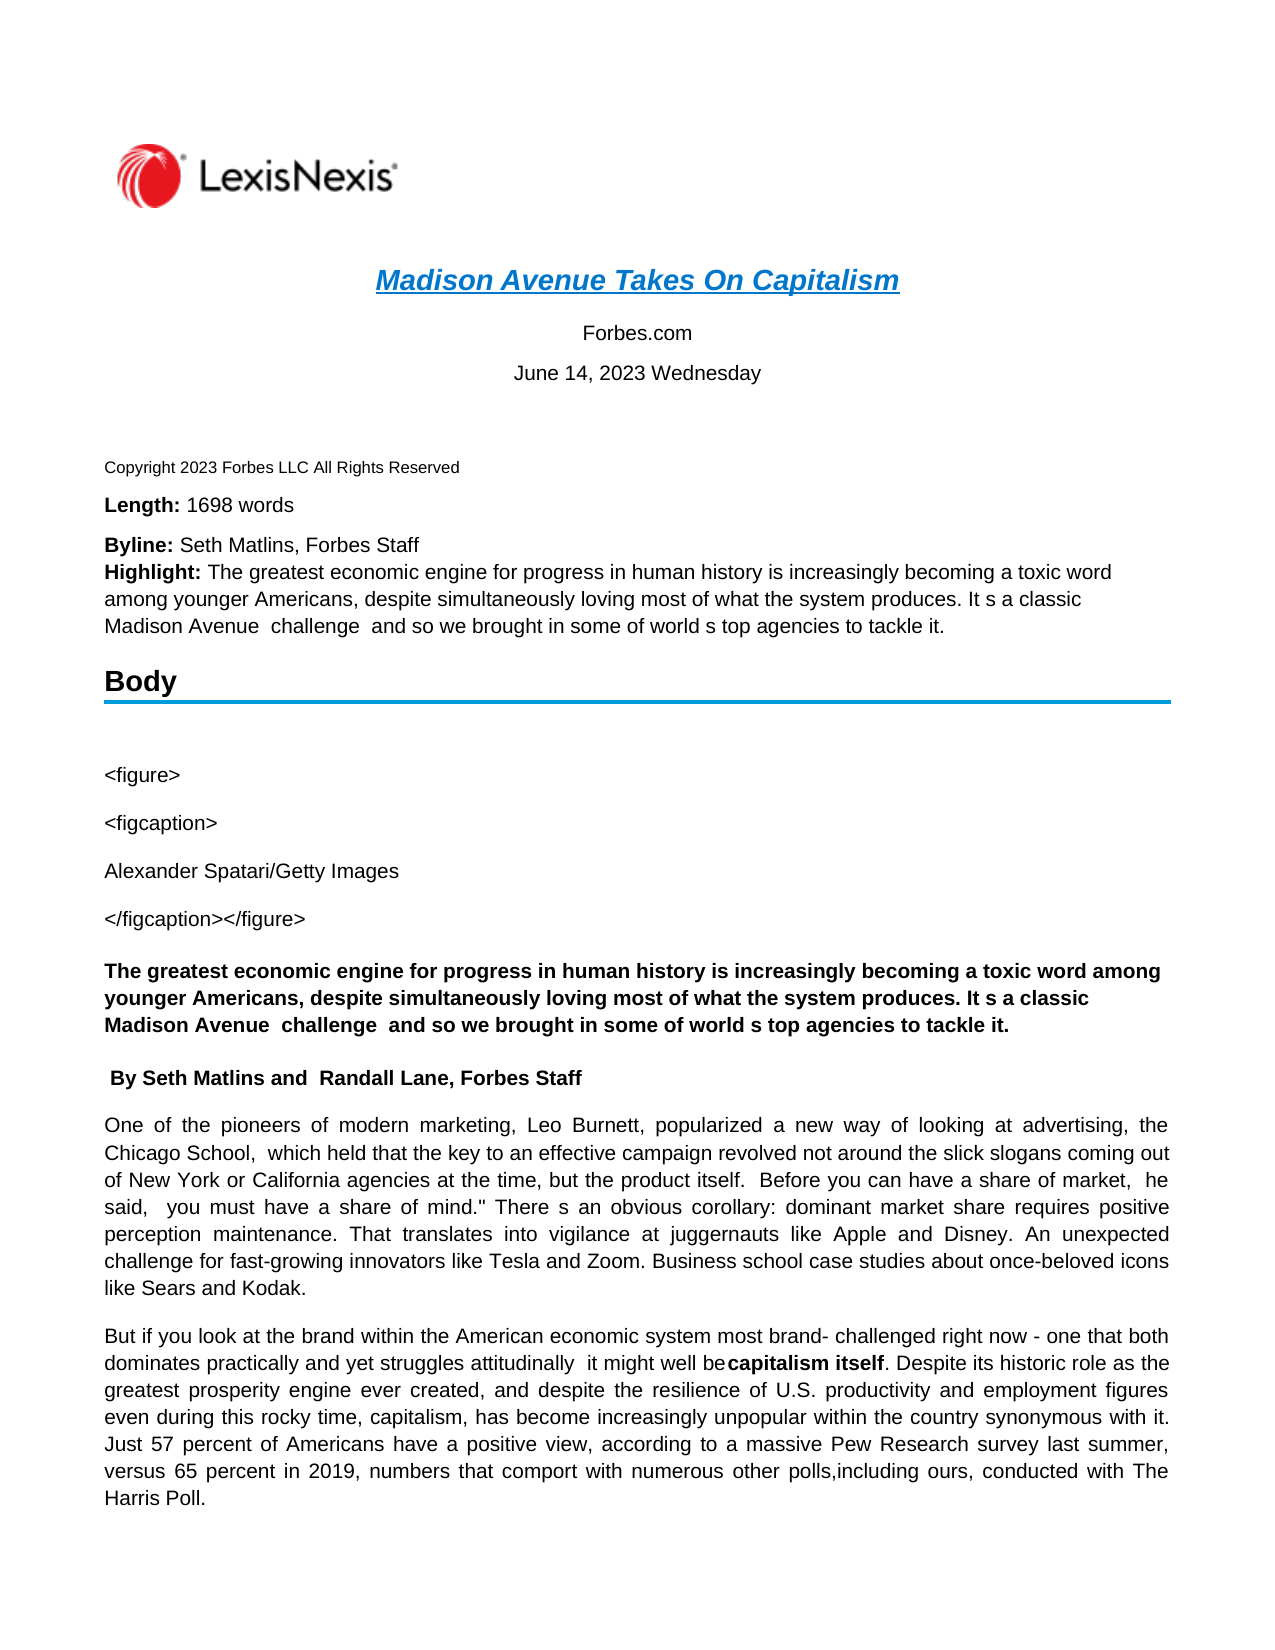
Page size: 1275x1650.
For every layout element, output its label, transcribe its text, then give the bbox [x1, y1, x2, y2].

picture [104, 144, 412, 208]
text </figcaption></figure> [104, 904, 1171, 931]
text Length: 1698 words [104, 490, 1171, 517]
text Alexander Spatari/Getty Images [104, 856, 1171, 883]
text Byline: Seth Matlins, Forbes Staff [104, 529, 1171, 556]
text Forbes.com [104, 318, 1171, 345]
text One of the pioneers of modern marketing, Leo Burnett, popularized a new way of looking at advertising, the Chicago School, which held that the key to an effective campaign revolved not around the slick slogans coming out of New York or California agencies at the time, but the product itself. Before you can have a share of market, he said, you must have a share of mind." There s an obvious corollary: dominant market share requires positive perception maintenance. That translates into vigilance at juggernauts like Apple and Disney. An unexpected challenge for fast-growing innovators like Tesla and Zoom. Business school case studies about once-beloved icons like Sears and Kodak. [104, 1110, 1171, 1300]
subtitle Madison Avenue Takes On Capitalism [104, 261, 1171, 297]
text <figure> [104, 760, 1171, 787]
text Body [104, 663, 1171, 698]
text Copyright 2023 Forbes LLC All Rights Reserved [104, 426, 1171, 477]
text But if you look at the brand within the American economic system most brand- challenged right now - one that both dominates practically and yet struggles attitudinally it might well becapitalism itself. Despite its historic role as the greatest prosperity engine ever created, and despite the resilience of U.S. productivity and employment figures even during this rocky time, capitalism, has become increasingly unpopular within the country synonymous with it. Just 57 percent of Americans have a positive view, according to a massive Pew Research survey last summer, versus 65 percent in 2019, numbers that comport with numerous other polls,including ours, conducted with The Harris Poll. [104, 1321, 1171, 1510]
text <figcaption> [104, 808, 1171, 835]
text June 14, 2023 Wednesday [104, 357, 1171, 384]
text The greatest economic engine for progress in human history is increasingly becoming a toxic word among younger Americans, despite simultaneously loving most of what the system produces. It s a classic Madison Avenue challenge and so we brought in some of world s top agencies to tackle it. [104, 956, 1171, 1037]
text By Seth Matlins and Randall Lane, Forbes Staff [104, 1062, 1171, 1089]
text Highlight: The greatest economic engine for progress in human history is increasingly becoming a toxic word among younger Americans, despite simultaneously loving most of what the system produces. It s a classic Madison Avenue challenge and so we brought in some of world s top agencies to tackle it. [104, 556, 1171, 638]
